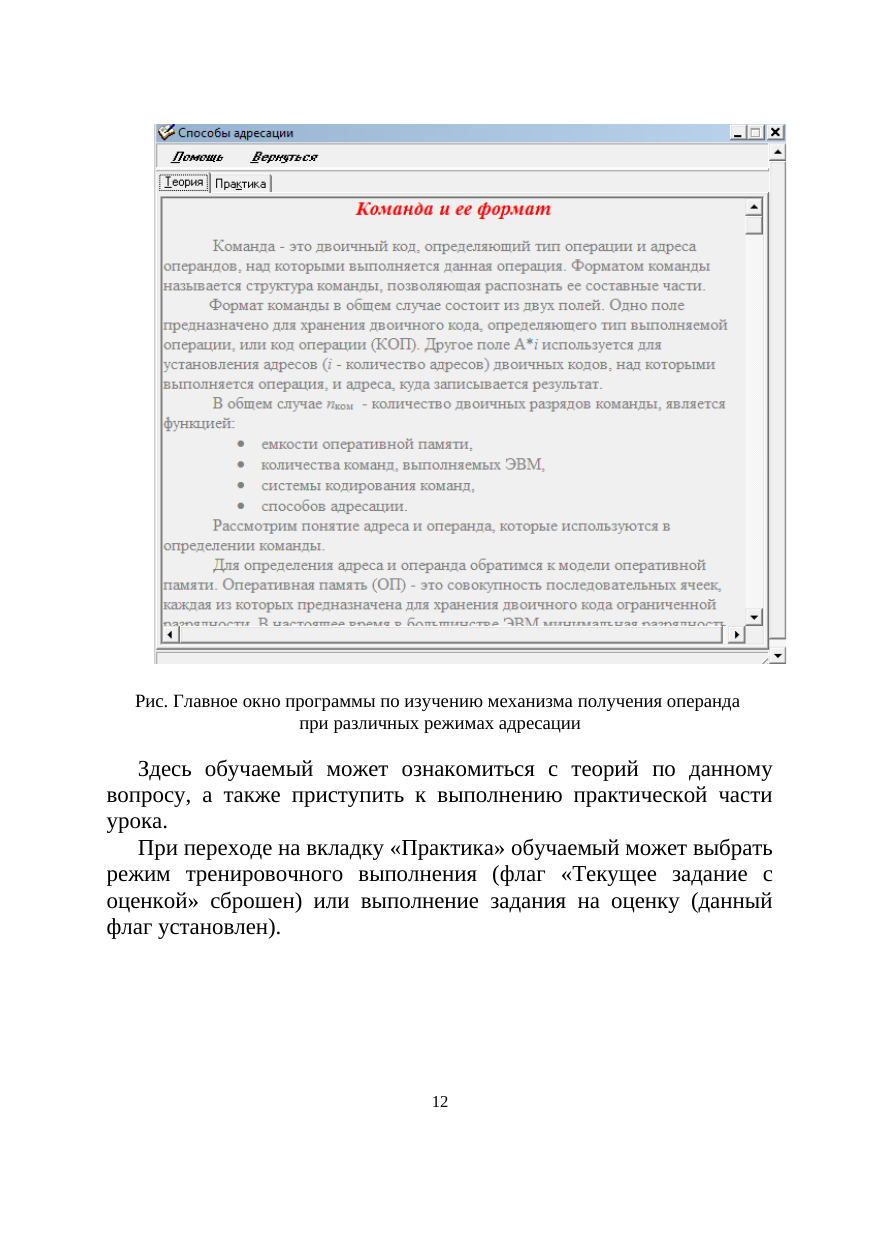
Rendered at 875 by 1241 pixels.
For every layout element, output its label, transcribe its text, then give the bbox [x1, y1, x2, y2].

picture [154, 124, 787, 664]
text Рис. Главное окно программы по изучению механизма получения операнда при различных режимах адресации [106, 690, 774, 733]
text При переходе на вкладку «Практика» обучаемый может выбрать режим тренировочного выполнения (флаг «Текущее задание с оценкой» сброшен) или выполнение задания на оценку (данный флаг установлен). [106, 834, 774, 939]
text Здесь обучаемый может ознакомиться с теорий по данному вопросу, а также приступить к выполнению практической части урока. [106, 755, 774, 834]
